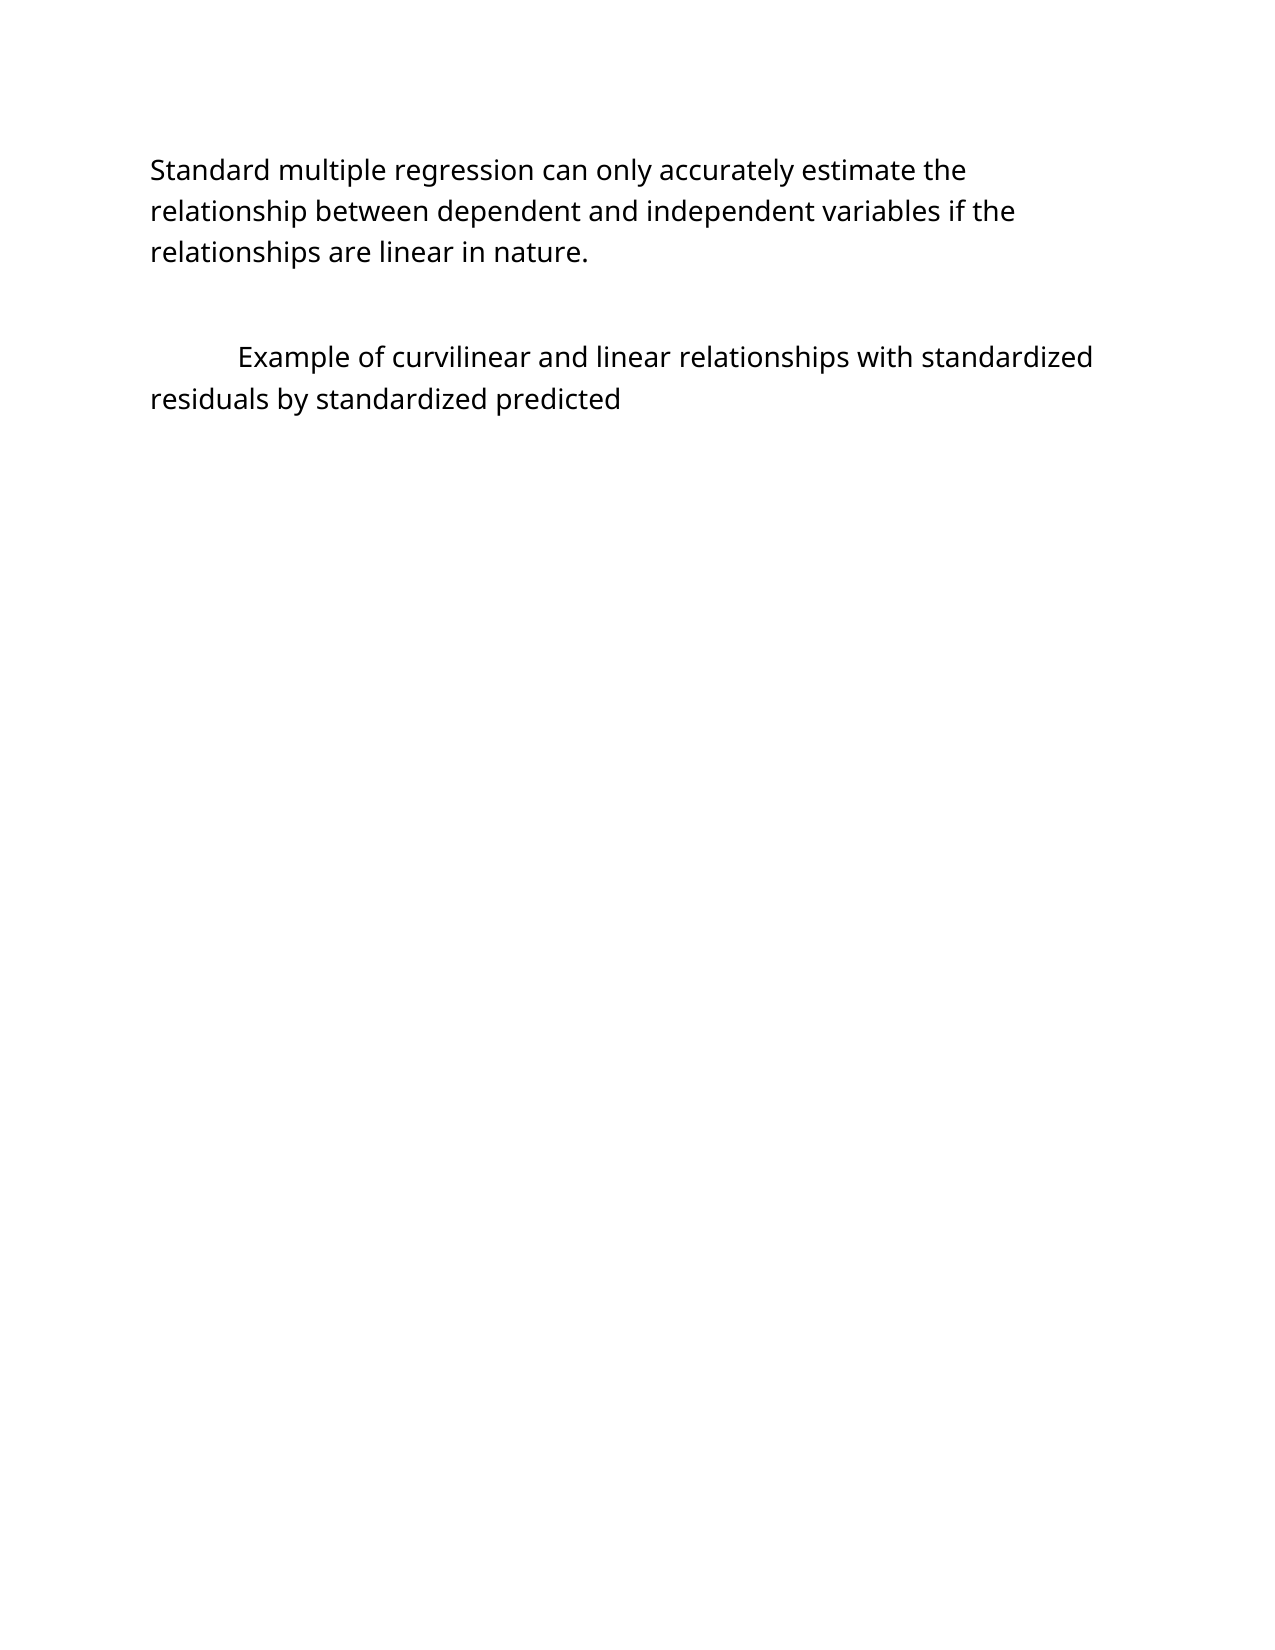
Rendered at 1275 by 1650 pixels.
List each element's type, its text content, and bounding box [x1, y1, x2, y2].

text Standard multiple regression can only accurately estimate the relationship between dependent and independent variables if the relationships are linear in nature. [150, 150, 1125, 271]
text Example of curvilinear and linear relationships with standardized residuals by standardized predicted [150, 338, 1125, 417]
